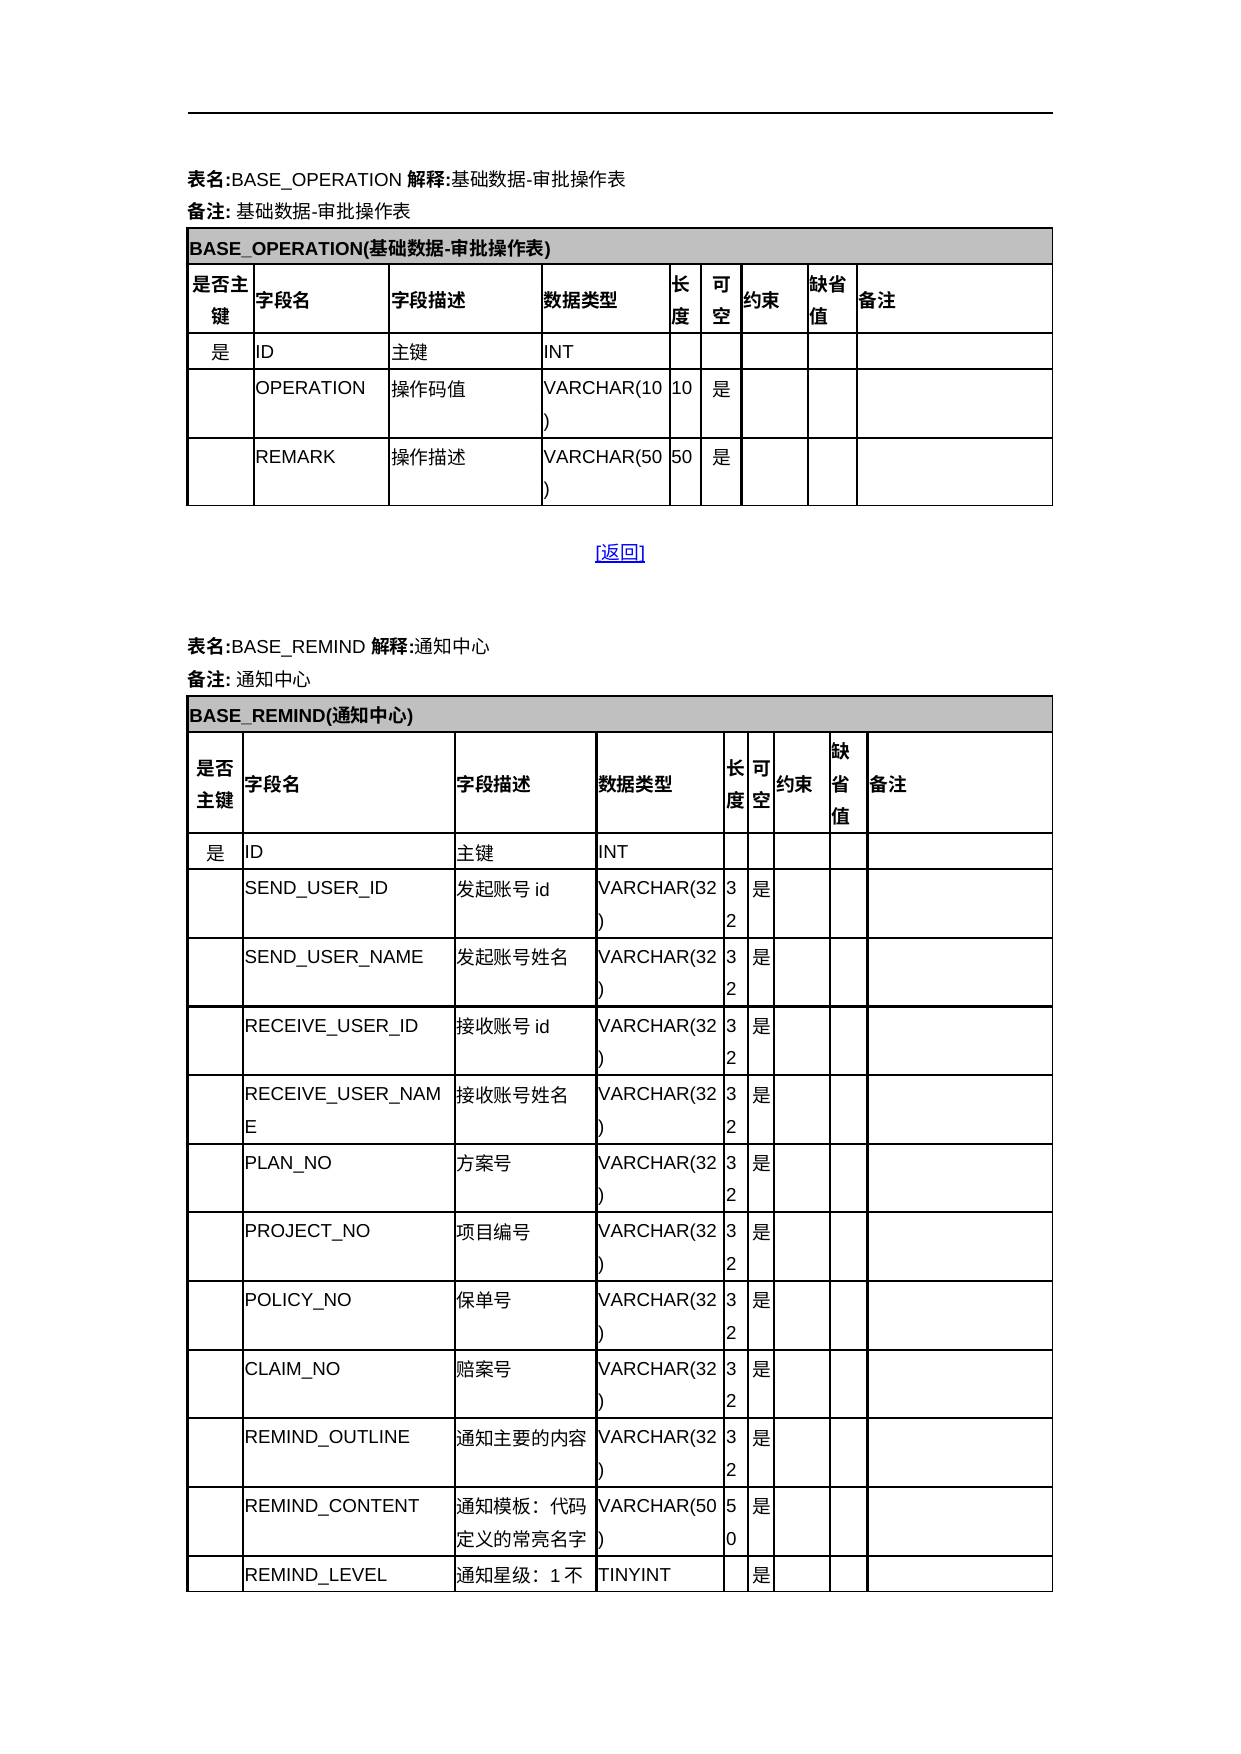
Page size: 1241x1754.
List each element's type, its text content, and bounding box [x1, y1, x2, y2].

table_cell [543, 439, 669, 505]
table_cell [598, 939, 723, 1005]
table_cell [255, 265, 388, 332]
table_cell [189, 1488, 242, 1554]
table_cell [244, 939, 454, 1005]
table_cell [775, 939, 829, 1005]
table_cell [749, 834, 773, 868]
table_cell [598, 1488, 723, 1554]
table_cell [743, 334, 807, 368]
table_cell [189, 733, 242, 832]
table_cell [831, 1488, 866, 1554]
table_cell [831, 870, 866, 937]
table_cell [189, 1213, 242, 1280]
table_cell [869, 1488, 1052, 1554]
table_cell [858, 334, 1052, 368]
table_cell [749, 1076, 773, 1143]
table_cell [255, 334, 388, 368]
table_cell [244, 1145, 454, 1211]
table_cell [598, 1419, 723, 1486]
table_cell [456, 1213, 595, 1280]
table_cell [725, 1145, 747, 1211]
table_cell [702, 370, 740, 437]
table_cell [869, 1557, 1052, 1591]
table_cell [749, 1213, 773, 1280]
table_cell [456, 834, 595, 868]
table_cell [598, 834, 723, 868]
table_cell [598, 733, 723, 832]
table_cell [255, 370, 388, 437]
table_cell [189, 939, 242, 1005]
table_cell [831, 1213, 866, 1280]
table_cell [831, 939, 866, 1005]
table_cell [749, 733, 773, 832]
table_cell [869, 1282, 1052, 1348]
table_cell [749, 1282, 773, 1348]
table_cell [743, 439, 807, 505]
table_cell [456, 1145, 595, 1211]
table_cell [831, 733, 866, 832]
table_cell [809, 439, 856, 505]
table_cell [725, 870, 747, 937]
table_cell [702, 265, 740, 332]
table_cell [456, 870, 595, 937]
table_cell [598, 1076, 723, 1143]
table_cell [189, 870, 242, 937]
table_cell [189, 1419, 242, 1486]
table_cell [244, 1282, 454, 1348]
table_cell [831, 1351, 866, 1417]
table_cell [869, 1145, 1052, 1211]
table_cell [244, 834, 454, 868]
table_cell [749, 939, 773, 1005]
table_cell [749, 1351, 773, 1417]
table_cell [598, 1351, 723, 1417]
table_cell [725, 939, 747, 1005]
text 表名:BASE_REMIND 解释:通知中心 备注: 通知中心 [187, 597, 1053, 694]
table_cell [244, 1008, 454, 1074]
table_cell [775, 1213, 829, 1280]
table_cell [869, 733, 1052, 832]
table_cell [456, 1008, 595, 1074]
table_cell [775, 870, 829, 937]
text [返回] [187, 535, 1053, 568]
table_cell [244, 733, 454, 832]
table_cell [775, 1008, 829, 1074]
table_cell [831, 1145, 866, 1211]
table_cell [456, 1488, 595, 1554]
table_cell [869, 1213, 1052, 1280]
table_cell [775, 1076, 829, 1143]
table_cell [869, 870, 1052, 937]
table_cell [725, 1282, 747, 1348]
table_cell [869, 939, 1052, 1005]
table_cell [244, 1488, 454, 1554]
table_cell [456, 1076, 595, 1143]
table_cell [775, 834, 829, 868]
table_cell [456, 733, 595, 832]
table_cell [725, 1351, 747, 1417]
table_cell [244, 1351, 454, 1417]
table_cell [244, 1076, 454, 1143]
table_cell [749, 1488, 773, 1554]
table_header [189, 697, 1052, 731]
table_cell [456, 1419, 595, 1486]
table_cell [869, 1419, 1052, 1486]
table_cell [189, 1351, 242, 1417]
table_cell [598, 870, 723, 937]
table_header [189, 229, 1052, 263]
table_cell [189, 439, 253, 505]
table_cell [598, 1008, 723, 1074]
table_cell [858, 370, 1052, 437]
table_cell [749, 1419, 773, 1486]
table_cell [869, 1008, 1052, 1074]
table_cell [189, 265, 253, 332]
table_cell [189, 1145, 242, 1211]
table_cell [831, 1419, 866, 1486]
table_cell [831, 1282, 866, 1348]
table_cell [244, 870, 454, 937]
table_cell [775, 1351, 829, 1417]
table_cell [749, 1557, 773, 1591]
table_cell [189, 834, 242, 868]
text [187, 162, 1053, 227]
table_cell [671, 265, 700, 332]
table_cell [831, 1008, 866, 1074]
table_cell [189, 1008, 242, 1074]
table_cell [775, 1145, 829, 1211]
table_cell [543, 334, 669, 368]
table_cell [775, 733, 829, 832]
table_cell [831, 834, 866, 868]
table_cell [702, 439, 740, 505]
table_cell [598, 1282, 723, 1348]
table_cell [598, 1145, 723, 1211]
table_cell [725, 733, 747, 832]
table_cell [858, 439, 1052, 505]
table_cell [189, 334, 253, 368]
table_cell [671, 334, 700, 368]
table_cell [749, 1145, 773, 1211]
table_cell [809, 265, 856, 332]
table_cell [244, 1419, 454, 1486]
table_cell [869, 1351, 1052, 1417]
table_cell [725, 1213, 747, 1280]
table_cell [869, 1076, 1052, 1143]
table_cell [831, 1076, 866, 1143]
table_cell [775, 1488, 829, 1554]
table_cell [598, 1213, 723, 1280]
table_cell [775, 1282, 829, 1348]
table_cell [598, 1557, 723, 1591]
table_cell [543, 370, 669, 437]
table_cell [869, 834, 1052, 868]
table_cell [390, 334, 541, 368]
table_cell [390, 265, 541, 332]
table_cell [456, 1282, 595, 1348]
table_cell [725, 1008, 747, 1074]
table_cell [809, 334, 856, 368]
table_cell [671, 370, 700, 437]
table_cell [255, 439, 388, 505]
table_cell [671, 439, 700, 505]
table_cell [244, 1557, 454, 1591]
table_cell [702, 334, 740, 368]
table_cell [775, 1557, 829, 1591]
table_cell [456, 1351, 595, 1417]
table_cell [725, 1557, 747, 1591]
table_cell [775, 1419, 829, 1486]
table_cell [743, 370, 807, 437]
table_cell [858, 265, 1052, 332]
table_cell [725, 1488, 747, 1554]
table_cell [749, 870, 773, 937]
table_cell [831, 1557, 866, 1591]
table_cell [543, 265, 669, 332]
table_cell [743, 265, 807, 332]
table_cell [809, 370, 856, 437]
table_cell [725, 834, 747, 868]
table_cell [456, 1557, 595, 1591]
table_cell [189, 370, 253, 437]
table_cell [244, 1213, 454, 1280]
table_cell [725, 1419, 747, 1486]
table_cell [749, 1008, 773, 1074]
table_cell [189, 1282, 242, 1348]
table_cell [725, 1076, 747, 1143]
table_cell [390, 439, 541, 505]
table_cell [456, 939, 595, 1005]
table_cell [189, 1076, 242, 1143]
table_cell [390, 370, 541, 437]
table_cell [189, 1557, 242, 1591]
